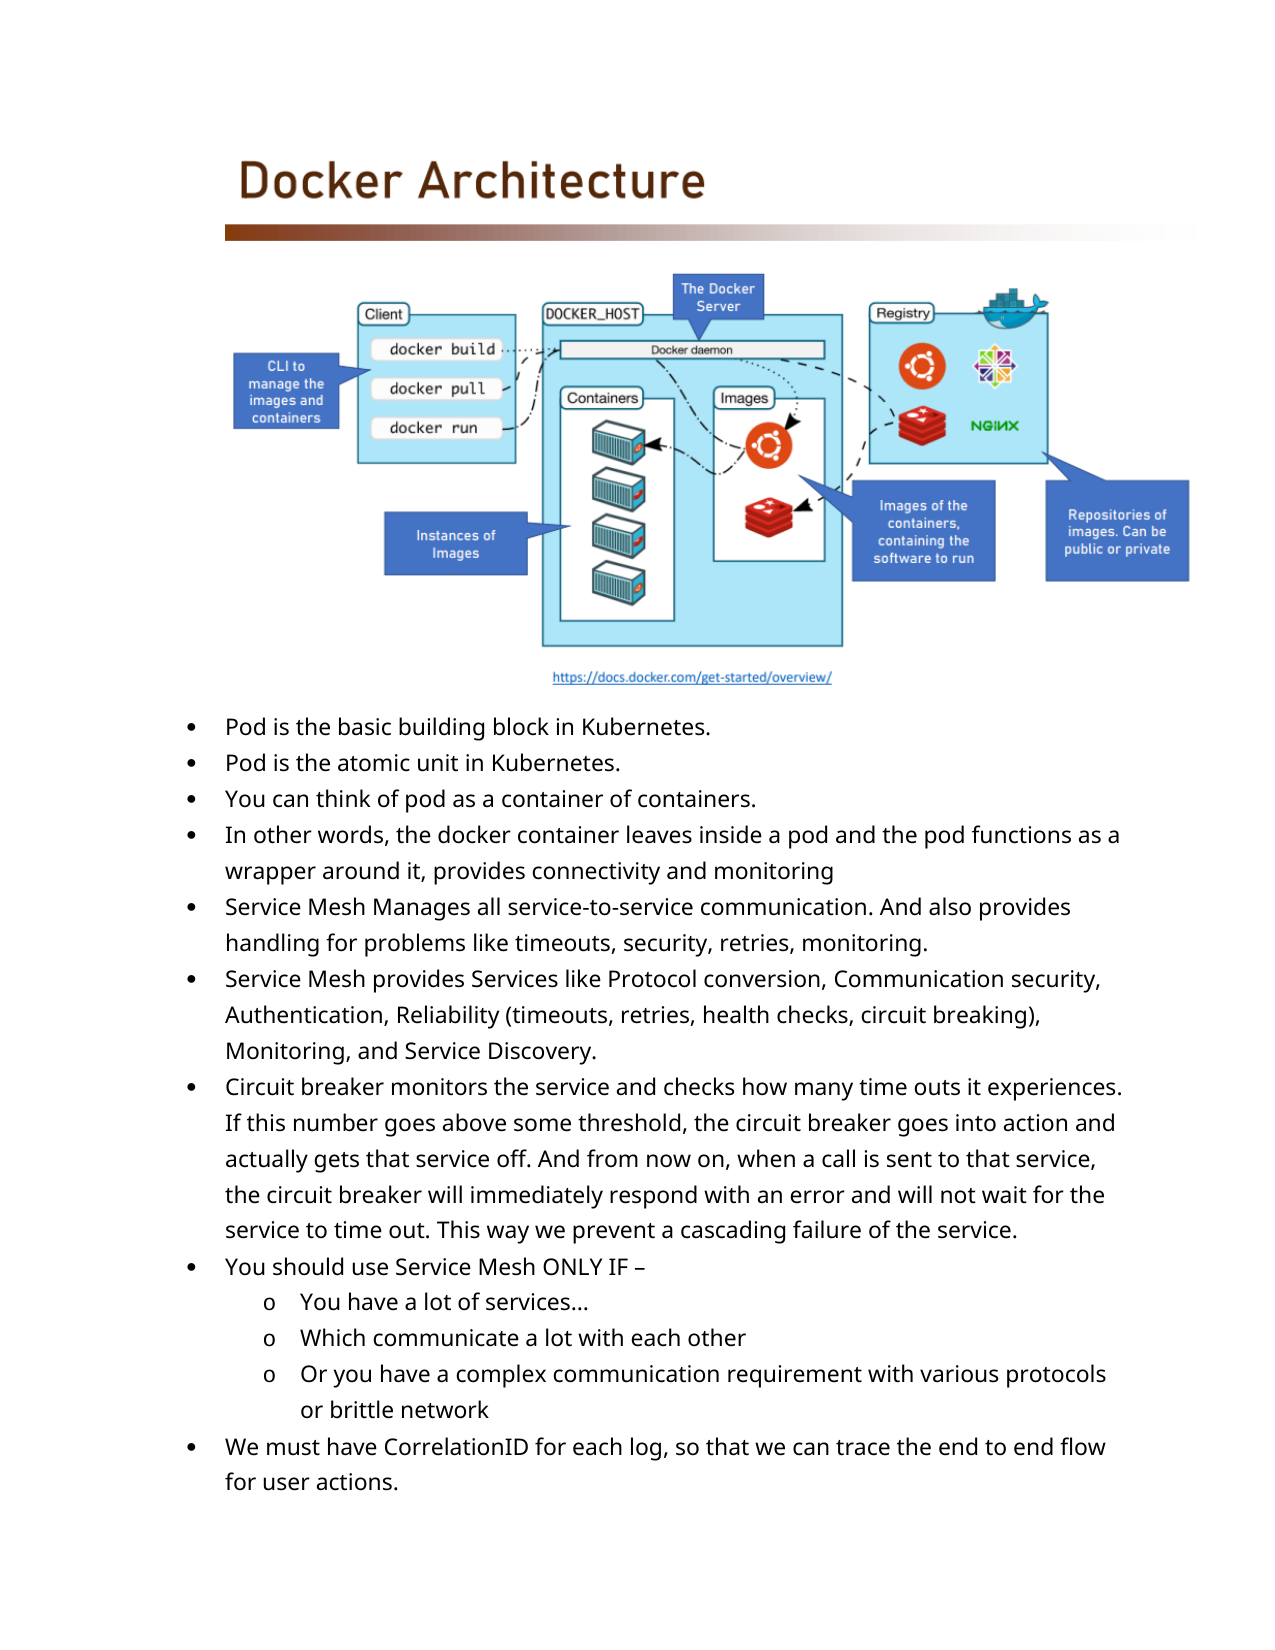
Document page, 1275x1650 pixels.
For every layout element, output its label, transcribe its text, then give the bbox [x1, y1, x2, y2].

list Or you have a complex communication requirement with various protocols or brittle network [262, 1358, 1125, 1426]
list Pod is the basic building block in Kubernetes. [187, 711, 1125, 743]
list You can think of pod as a container of containers. [187, 783, 1125, 814]
list You have a lot of services… [262, 1286, 1125, 1318]
list Service Mesh Manages all service-to-service communication. And also provides handling for problems like timeouts, security, retries, monitoring. [187, 891, 1125, 958]
list We must have CorrelationID for each log, so that we can trace the end to end flow for user actions. [187, 1430, 1125, 1498]
picture [225, 150, 1200, 690]
list Pod is the atomic unit in Kubernetes. [187, 747, 1125, 778]
list Circuit breaker monitors the service and checks how many time outs it experiences. If this number goes above some threshold, the circuit breaker goes into action and actually gets that service off. And from now on, when a call is sent to that service, the circuit breaker will immediately respond with an error and will not wait for the service to time out. This way we prevent a cascading failure of the service. [187, 1071, 1125, 1246]
list You should use Service Mesh ONLY IF – [187, 1250, 1125, 1282]
list Which communicate a lot with each other [262, 1322, 1125, 1354]
list In other words, the docker container leaves inside a pod and the pod functions as a wrapper around it, provides connectivity and monitoring [187, 819, 1125, 886]
list Service Mesh provides Services like Protocol conversion, Communication security, Authentication, Reliability (timeouts, retries, health checks, circuit breaking), Monitoring, and Service Discovery. [187, 963, 1125, 1066]
